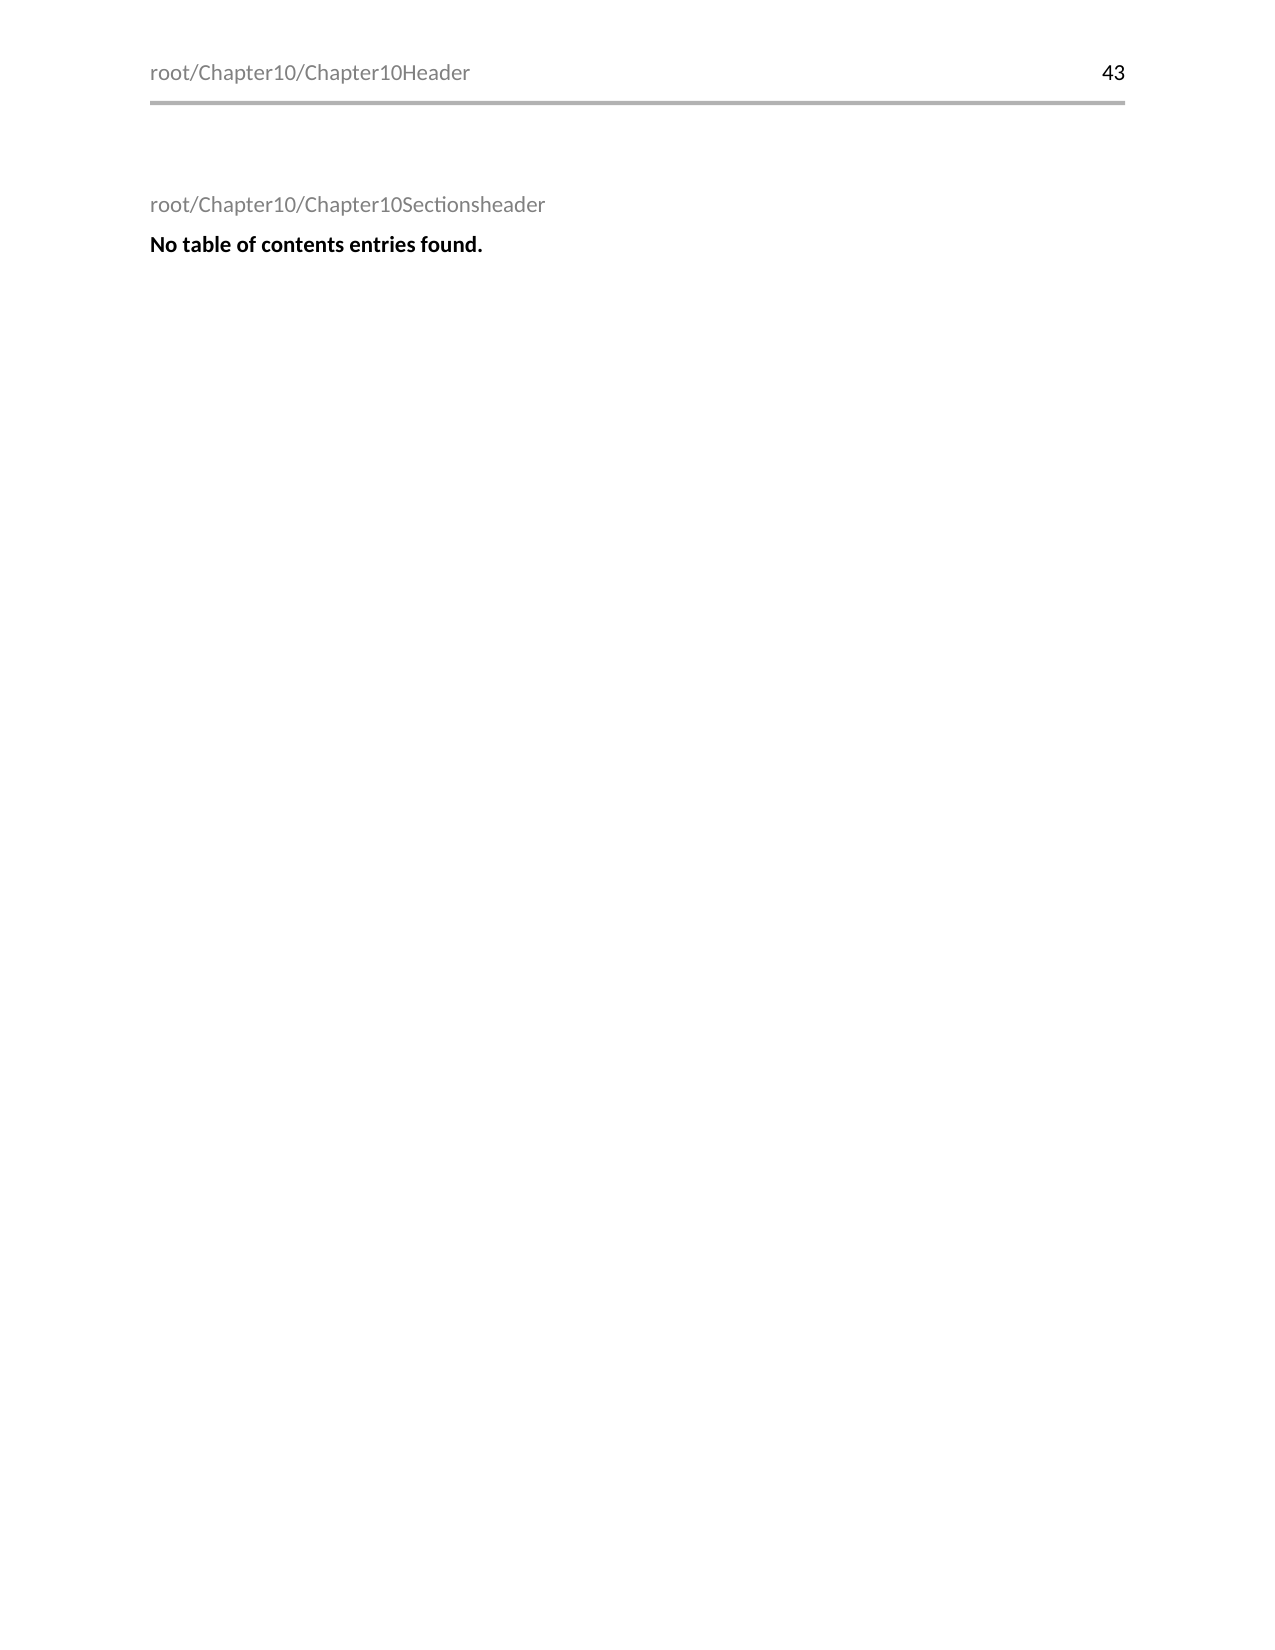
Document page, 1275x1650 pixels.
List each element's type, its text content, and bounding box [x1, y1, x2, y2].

text No table of contents entries found. [150, 230, 1125, 258]
